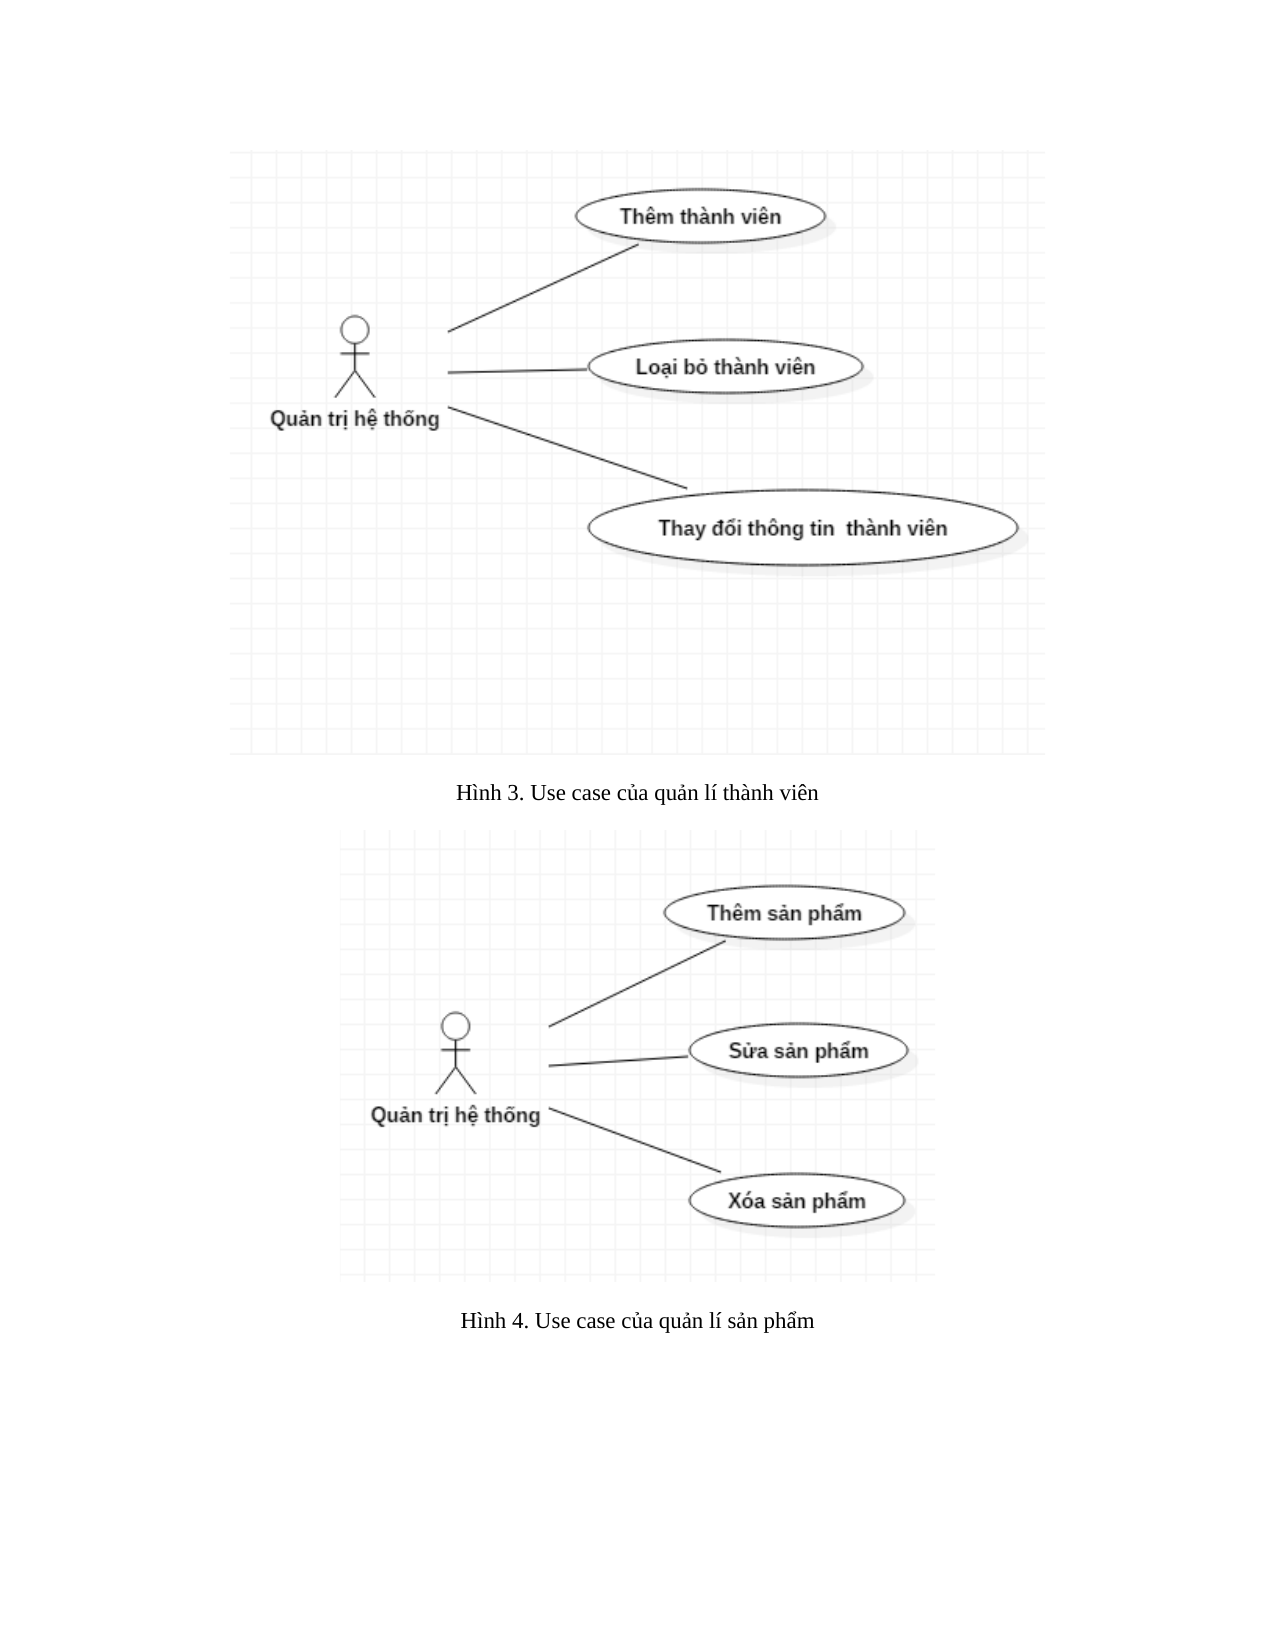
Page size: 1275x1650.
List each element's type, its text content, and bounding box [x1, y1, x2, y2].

text Hình 4. Use case của quản lí sản phẩm [150, 1307, 1125, 1333]
text Hình 3. Use case của quản lí thành viên [150, 779, 1125, 806]
picture [229, 150, 1046, 755]
picture [339, 830, 936, 1282]
